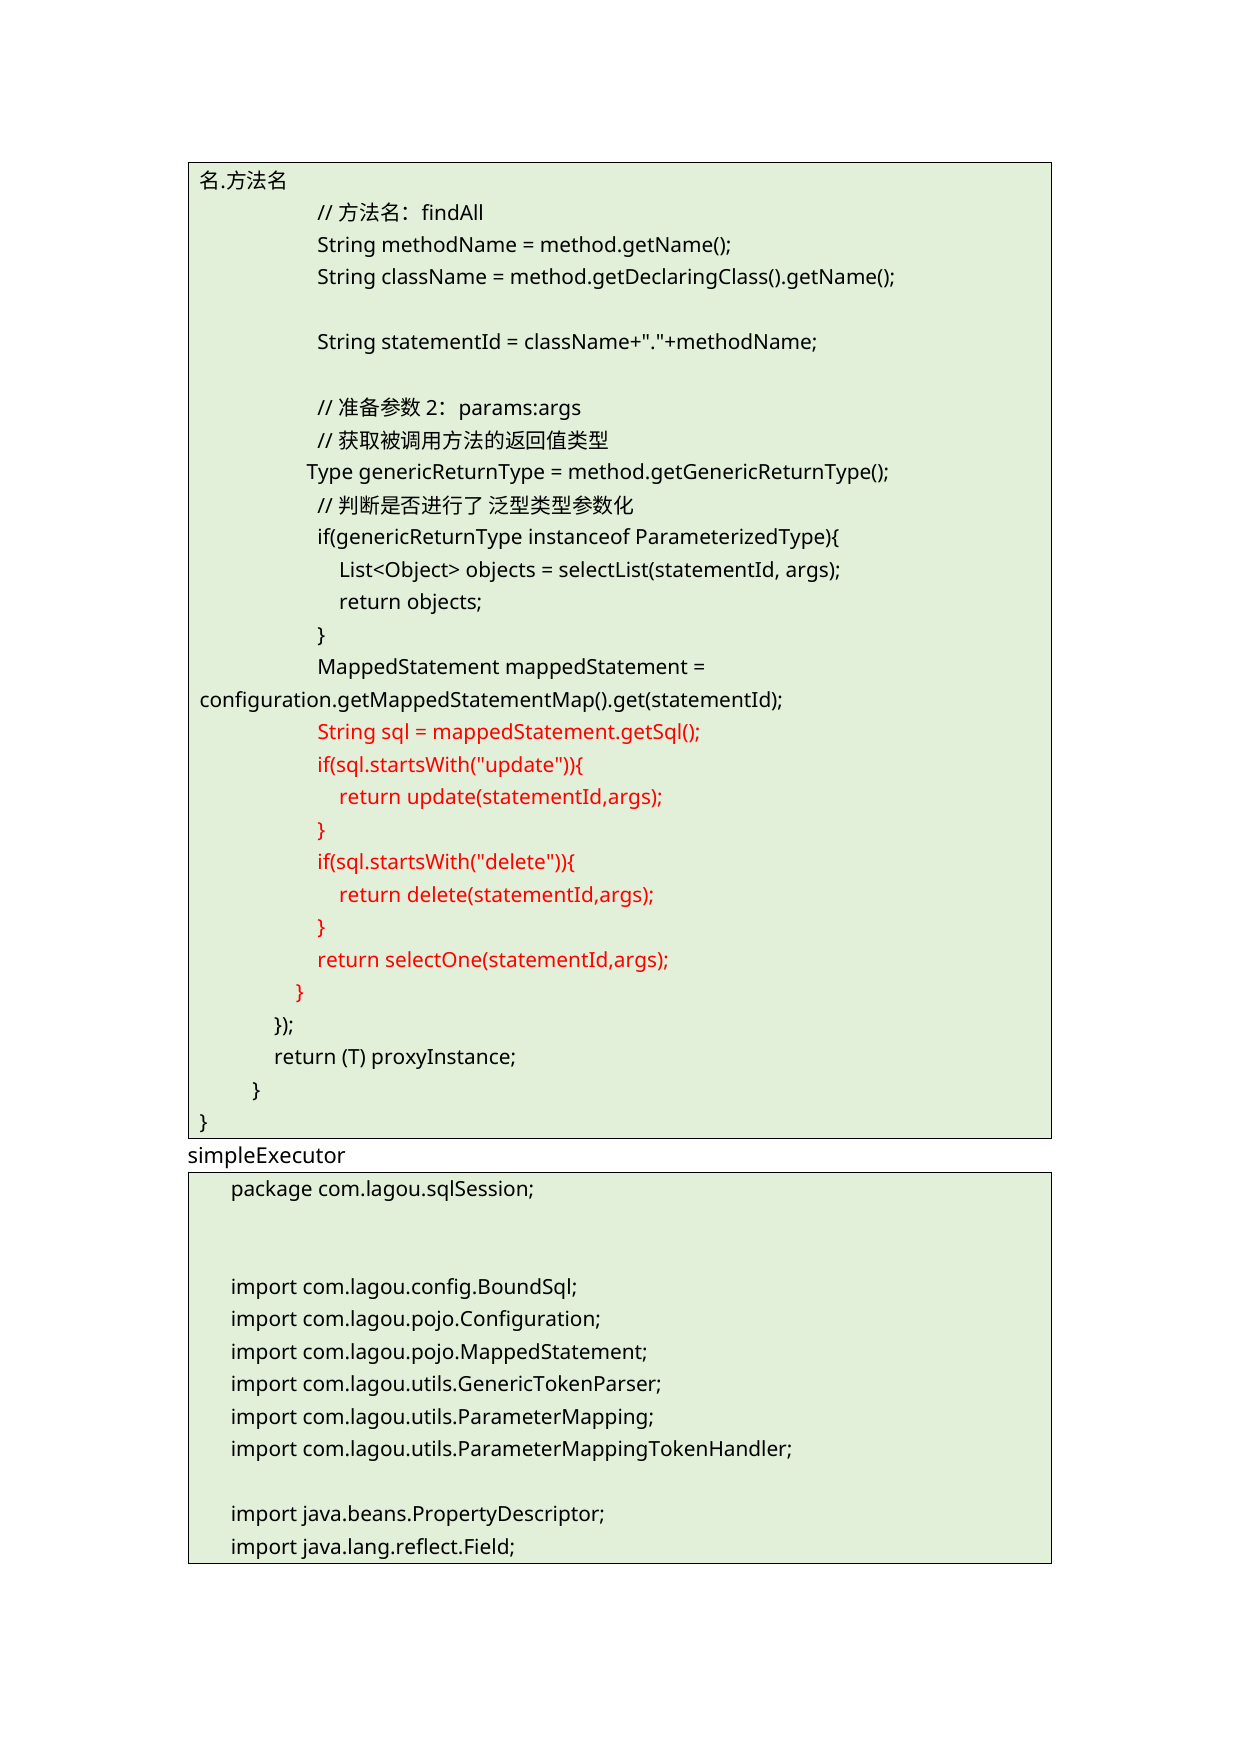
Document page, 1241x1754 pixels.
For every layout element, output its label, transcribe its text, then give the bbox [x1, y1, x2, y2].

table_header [189, 1173, 1051, 1563]
text simpleExecutor [187, 1139, 1053, 1172]
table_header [189, 163, 1051, 1138]
